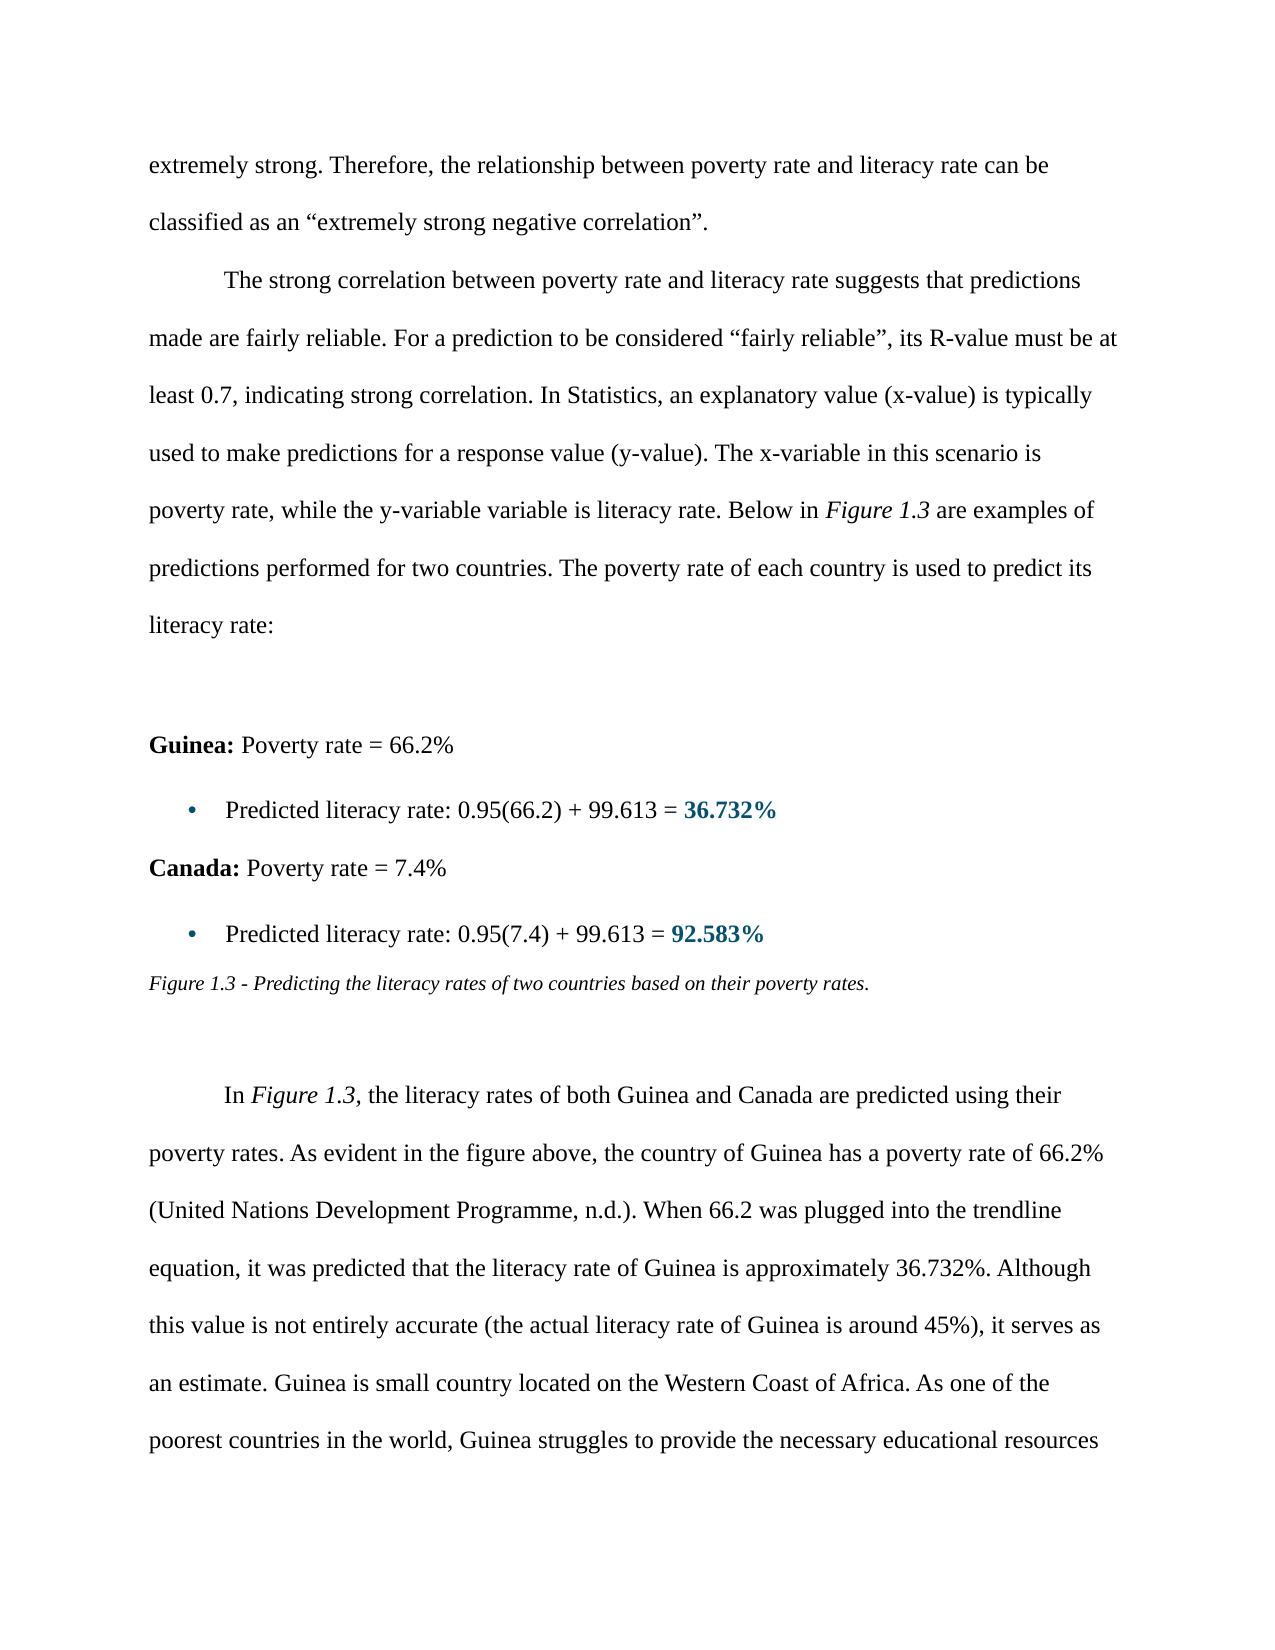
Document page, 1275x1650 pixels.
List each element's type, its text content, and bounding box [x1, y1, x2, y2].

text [148, 150, 1123, 236]
text Guinea: Poverty rate = 66.2% [148, 730, 1123, 759]
list Predicted literacy rate: 0.95(66.2) + 99.613 = 36.732% [188, 795, 1123, 824]
text The strong correlation between poverty rate and literacy rate suggests that predictions made are fairly reliable. For a prediction to be considered “fairly reliable”, its R-value must be at least 0.7, indicating strong correlation. In Statistics, an explanatory value (x-value) is typically used to make predictions for a response value (y-value). The x-variable in this scenario is poverty rate, while the y-variable variable is literacy rate. Below in Figure 1.3 are examples of predictions performed for two countries. The poverty rate of each country is used to predict its literacy rate: [148, 265, 1123, 639]
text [148, 1080, 1123, 1454]
text Figure 1.3 - Predicting the literacy rates of two countries based on their poverty rates. [148, 971, 1123, 995]
text Canada: Poverty rate = 7.4% [148, 853, 1123, 882]
list Predicted literacy rate: 0.95(7.4) + 99.613 = 92.583% [188, 919, 1123, 948]
